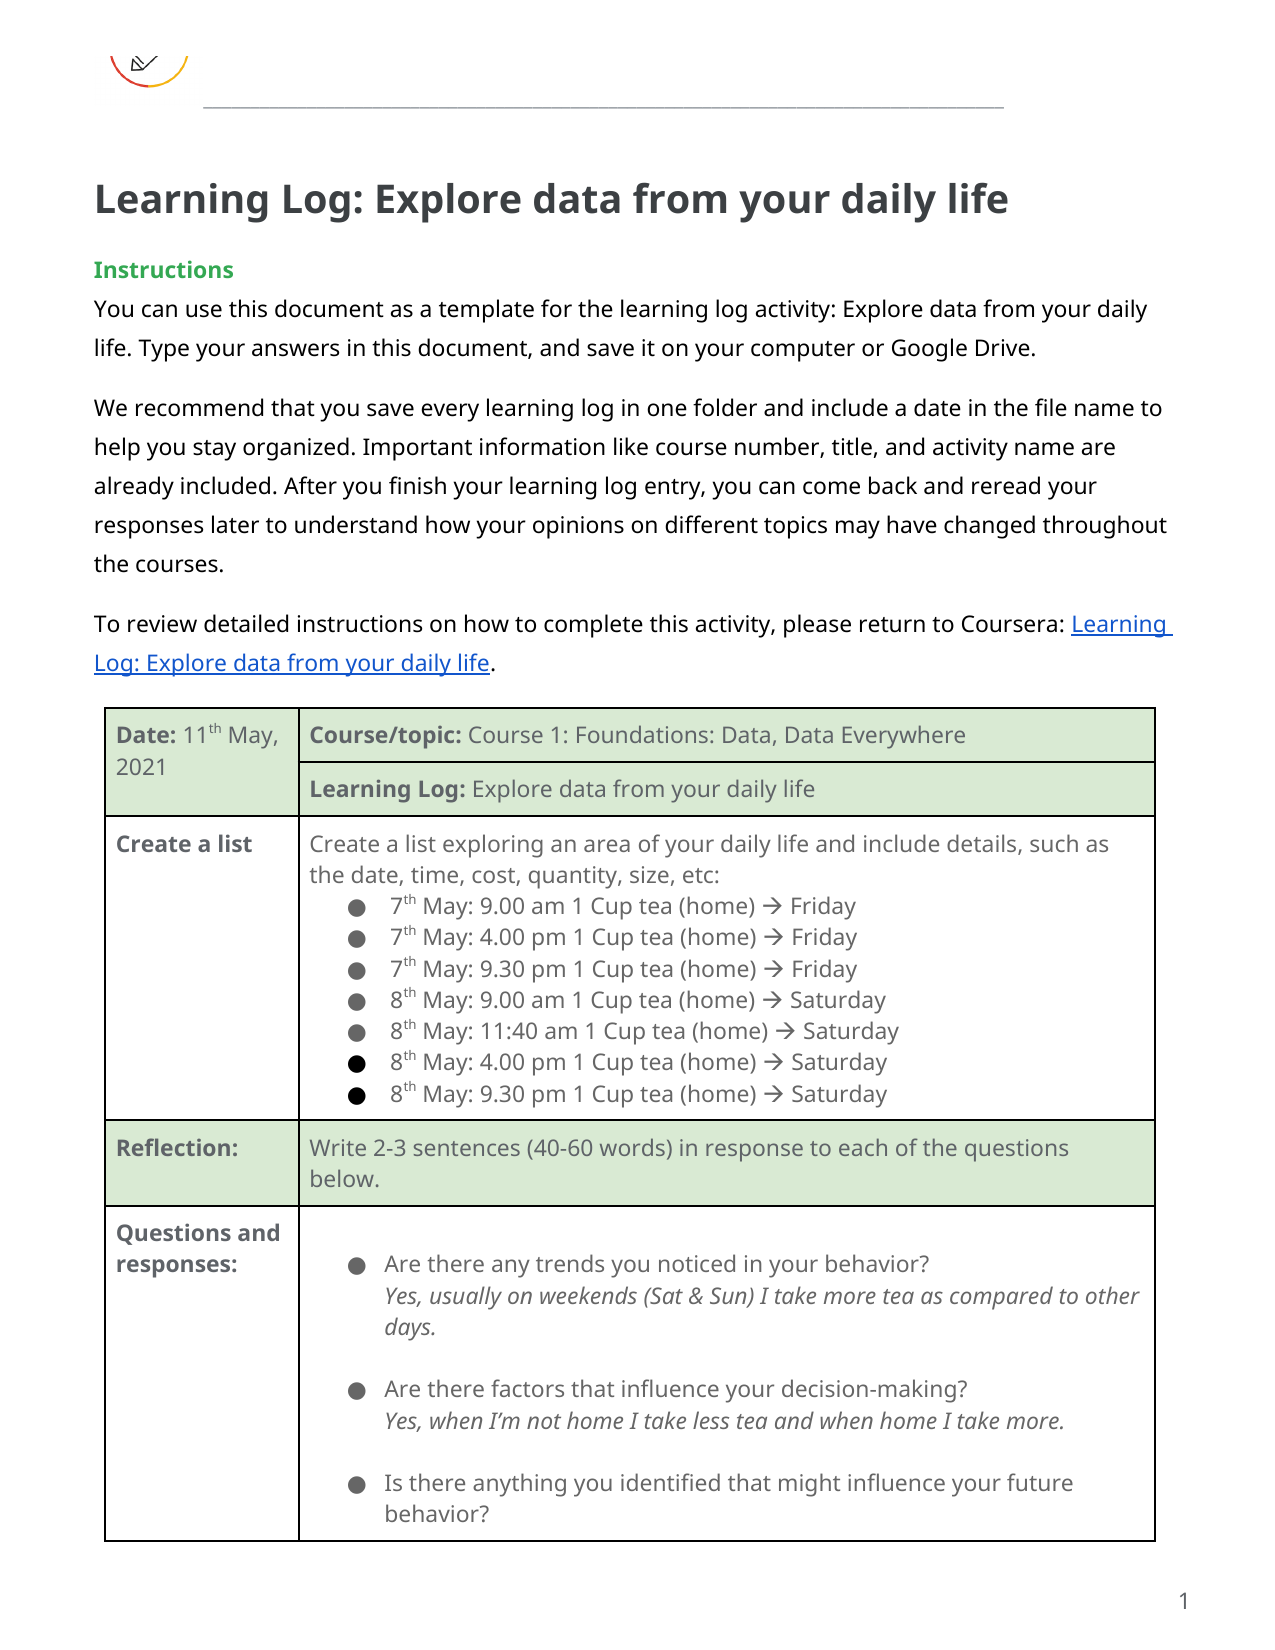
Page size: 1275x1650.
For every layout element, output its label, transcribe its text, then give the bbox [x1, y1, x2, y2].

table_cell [300, 1207, 1154, 1540]
table_header Course/topic: Course 1: Foundations: Data, Data Everywhere [300, 709, 1154, 761]
text We recommend that you save every learning log in one folder and include a date in the file name to help you stay organized. Important information like course number, title, and activity name are already included. After you finish your learning log entry, you can come back and reread your responses later to understand how your opinions on different topics may have changed throughout the courses. [94, 392, 1181, 579]
table_cell Reflection: [106, 1121, 298, 1205]
text Learning Log: Explore data from your daily life [94, 171, 1181, 225]
table_cell Write 2-3 sentences (40-60 words) in response to each of the questions below. [300, 1121, 1154, 1205]
text To review detailed instructions on how to complete this activity, please return to Coursera: Learning Log: Explore data from your daily life. [94, 608, 1181, 678]
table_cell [106, 1207, 298, 1540]
text Instructions You can use this document as a template for the learning log activity: Explore data from your daily life. Type your answers in this document, and save it on your computer or Google Drive. [94, 254, 1181, 363]
table_header Date: 11th May, 2021 [106, 709, 298, 815]
picture [93, 56, 204, 106]
table_cell Create a list [106, 817, 298, 1119]
table_cell Create a list exploring an area of your daily life and include details, such as the date, time, cost, quantity, size, etc: 7th May: 9.00 am 1 Cup tea (home) Friday 7th May: 4.00 pm 1 Cup tea (home) Friday 7th May: 9.30 pm 1 Cup tea (home) Friday 8th May: 9.00 am 1 Cup tea (home) Saturday 8th May: 11:40 am 1 Cup tea (home) Saturday 8th May: 4.00 pm 1 Cup tea (home) Saturday 8th May: 9.30 pm 1 Cup tea (home) Saturday [300, 817, 1154, 1119]
table_cell Learning Log: Explore data from your daily life [300, 763, 1154, 815]
